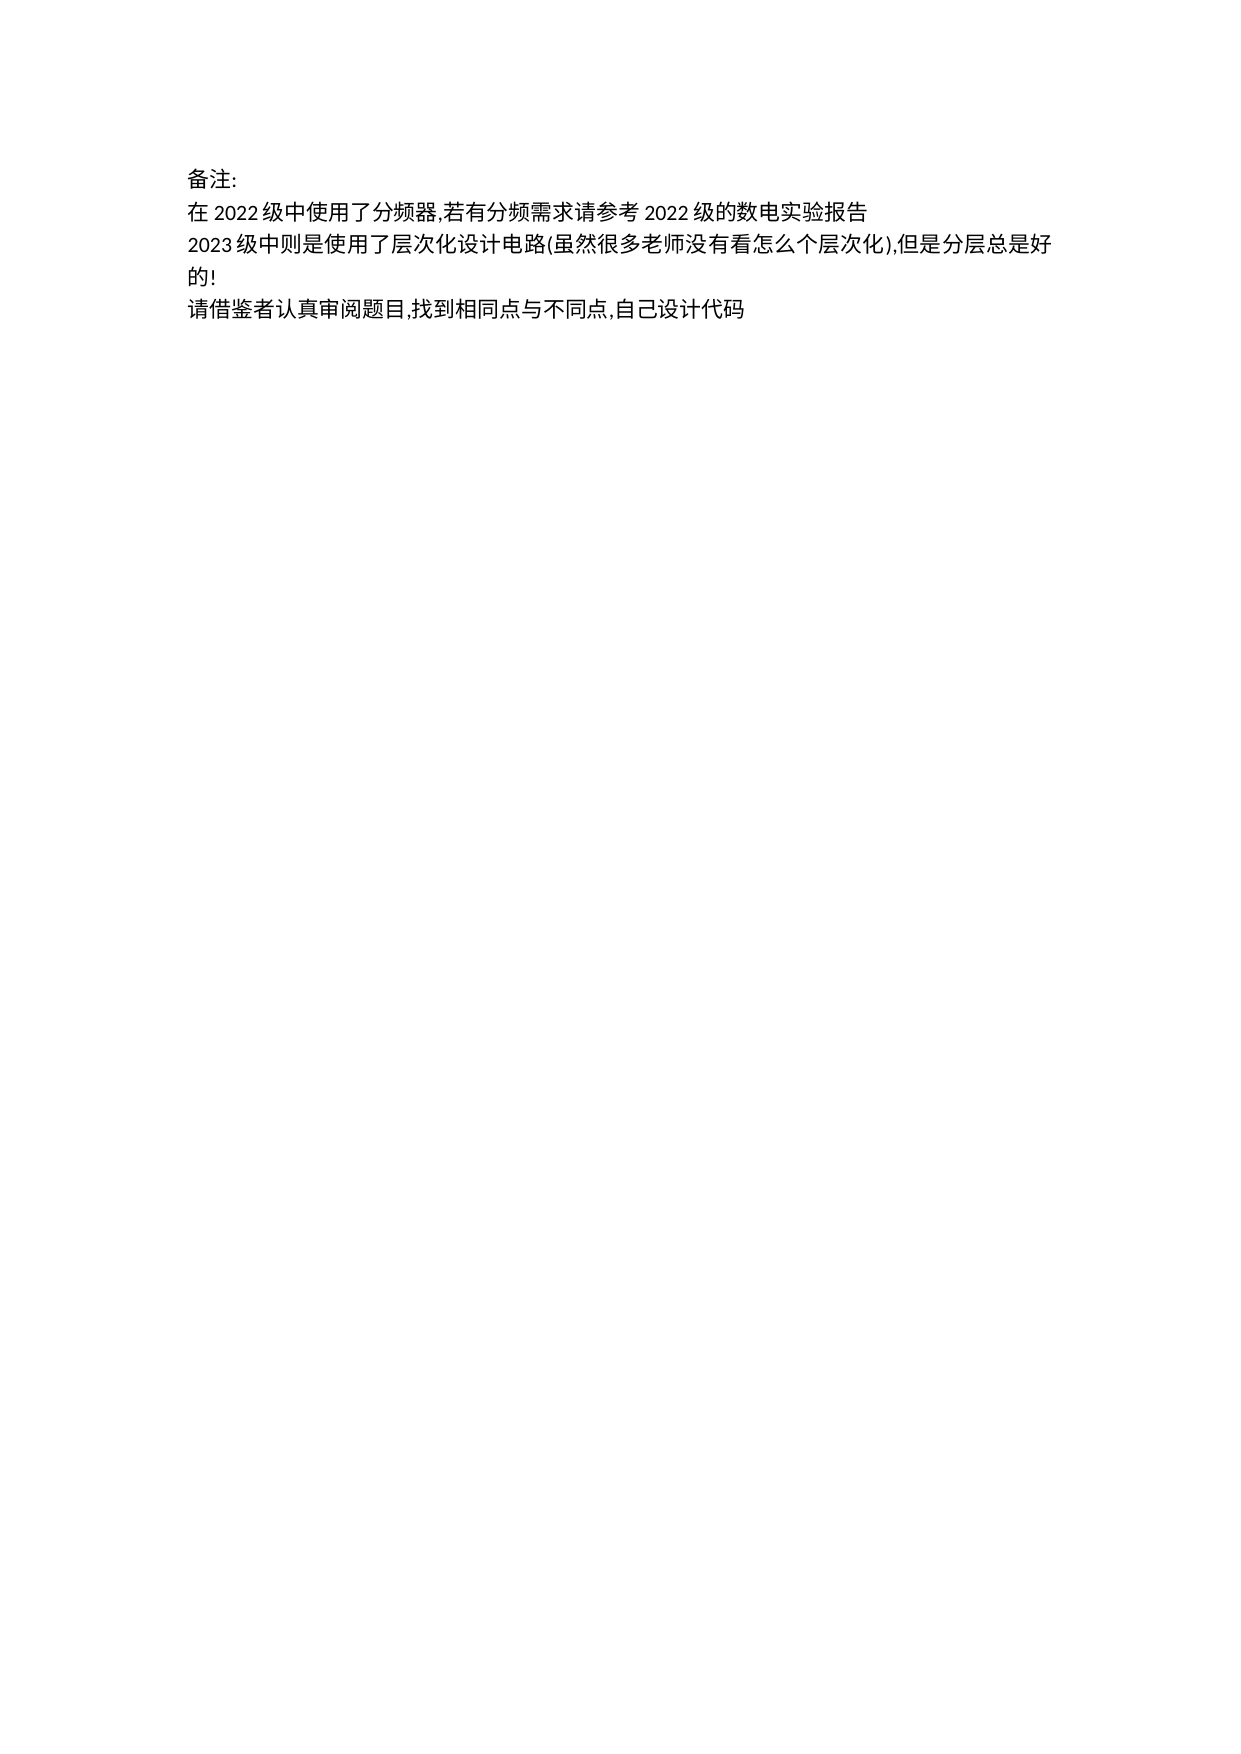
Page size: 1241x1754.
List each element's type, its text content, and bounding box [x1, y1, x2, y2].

text 2023级中则是使用了层次化设计电路(虽然很多老师没有看怎么个层次化),但是分层总是好的! [187, 227, 1053, 292]
text 备注: [187, 162, 1053, 194]
text 在2022级中使用了分频器,若有分频需求请参考2022级的数电实验报告 [187, 194, 1053, 227]
text 请借鉴者认真审阅题目,找到相同点与不同点,自己设计代码 [187, 292, 1053, 324]
